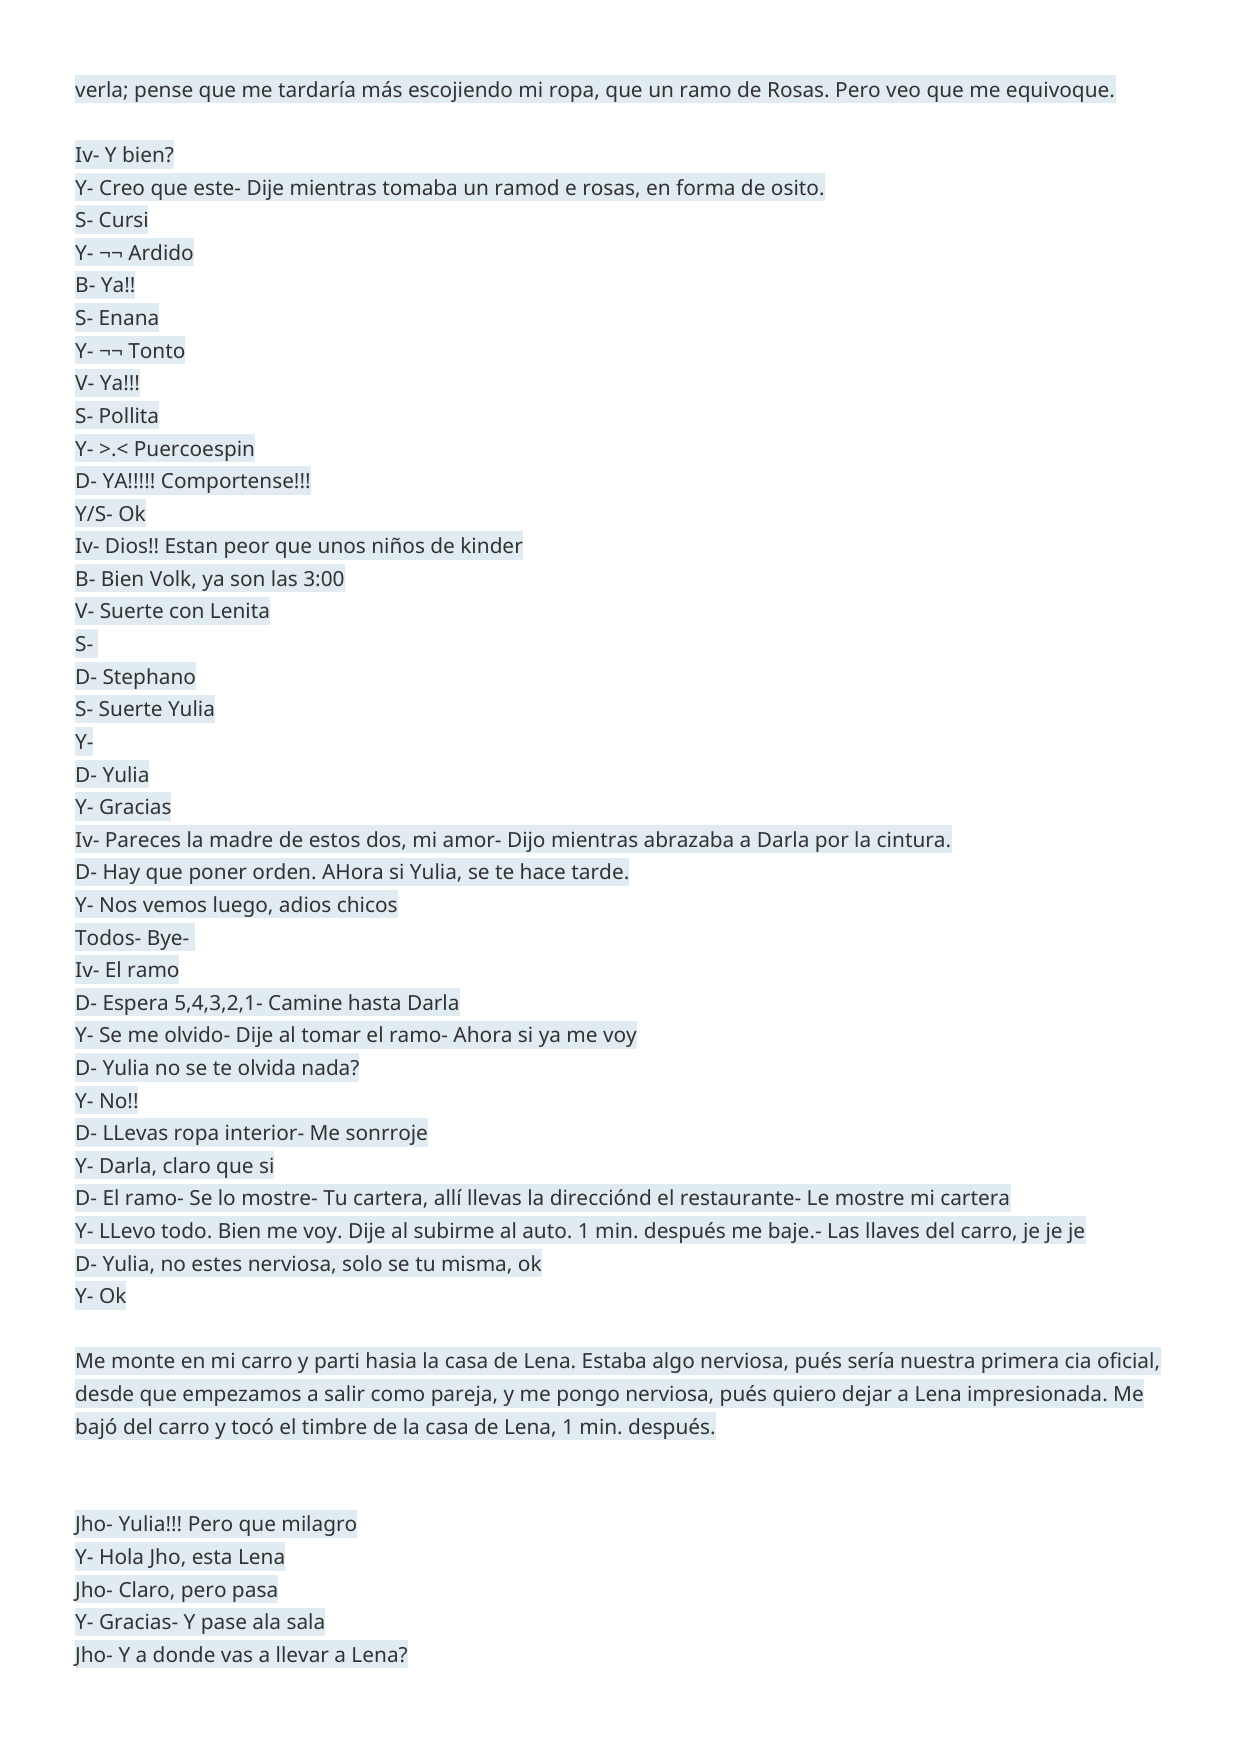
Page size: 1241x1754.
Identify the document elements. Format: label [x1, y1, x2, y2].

text [75, 75, 1165, 1668]
